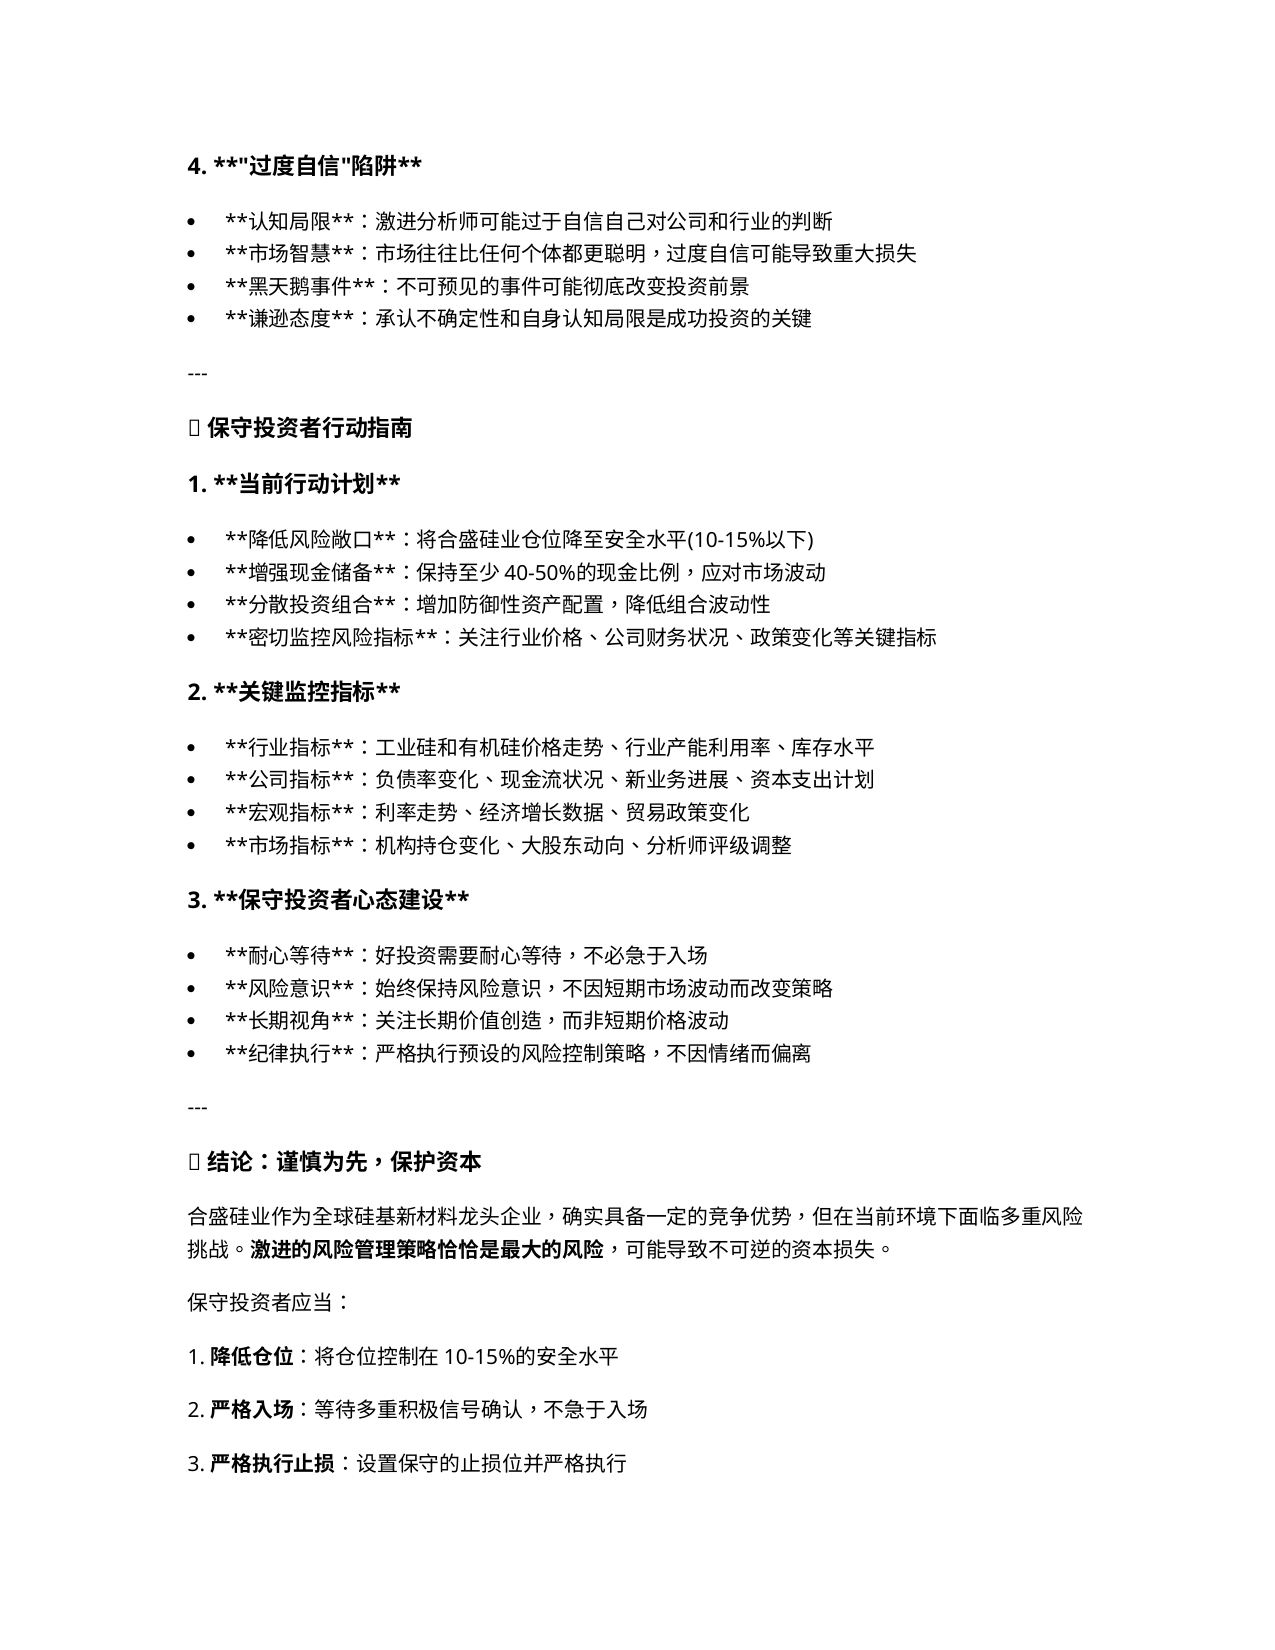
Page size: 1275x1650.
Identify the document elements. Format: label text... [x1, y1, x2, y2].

text --- [187, 358, 1087, 386]
text 2. 严格入场：等待多重积极信号确认，不急于入场 [187, 1395, 1087, 1424]
subtitle 2. **关键监控指标** [187, 676, 1087, 707]
list **密切监控风险指标**：关注行业价格、公司财务状况、政策变化等关键指标 [187, 623, 1087, 651]
text 1. 降低仓位：将仓位控制在10-15%的安全水平 [187, 1342, 1087, 1370]
list **耐心等待**：好投资需要耐心等待，不必急于入场 [187, 941, 1087, 969]
text 3. 严格执行止损：设置保守的止损位并严格执行 [187, 1449, 1087, 1477]
list **黑天鹅事件**：不可预见的事件可能彻底改变投资前景 [187, 272, 1087, 300]
list **宏观指标**：利率走势、经济增长数据、贸易政策变化 [187, 798, 1087, 827]
list **增强现金储备**：保持至少40-50%的现金比例，应对市场波动 [187, 558, 1087, 586]
list **市场指标**：机构持仓变化、大股东动向、分析师评级调整 [187, 831, 1087, 859]
list **风险意识**：始终保持风险意识，不因短期市场波动而改变策略 [187, 974, 1087, 1002]
text --- [187, 1092, 1087, 1121]
subtitle 🎯 保守投资者行动指南 [187, 411, 1087, 443]
subtitle 3. **保守投资者心态建设** [187, 884, 1087, 916]
subtitle 1. **当前行动计划** [187, 468, 1087, 499]
subtitle 📌 结论：谨慎为先，保护资本 [187, 1146, 1087, 1177]
list **纪律执行**：严格执行预设的风险控制策略，不因情绪而偏离 [187, 1039, 1087, 1067]
text 保守投资者应当： [187, 1288, 1087, 1317]
list **市场智慧**：市场往往比任何个体都更聪明，过度自信可能导致重大损失 [187, 239, 1087, 268]
text 合盛硅业作为全球硅基新材料龙头企业，确实具备一定的竞争优势，但在当前环境下面临多重风险挑战。激进的风险管理策略恰恰是最大的风险，可能导致不可逆的资本损失。 [187, 1202, 1087, 1263]
list **降低风险敞口**：将合盛硅业仓位降至安全水平(10-15%以下) [187, 525, 1087, 553]
list **谦逊态度**：承认不确定性和自身认知局限是成功投资的关键 [187, 304, 1087, 333]
list **行业指标**：工业硅和有机硅价格走势、行业产能利用率、库存水平 [187, 733, 1087, 761]
list **公司指标**：负债率变化、现金流状况、新业务进展、资本支出计划 [187, 766, 1087, 794]
subtitle 4. **"过度自信"陷阱** [187, 150, 1087, 181]
list **分散投资组合**：增加防御性资产配置，降低组合波动性 [187, 590, 1087, 619]
list **认知局限**：激进分析师可能过于自信自己对公司和行业的判断 [187, 207, 1087, 235]
list **长期视角**：关注长期价值创造，而非短期价格波动 [187, 1006, 1087, 1035]
